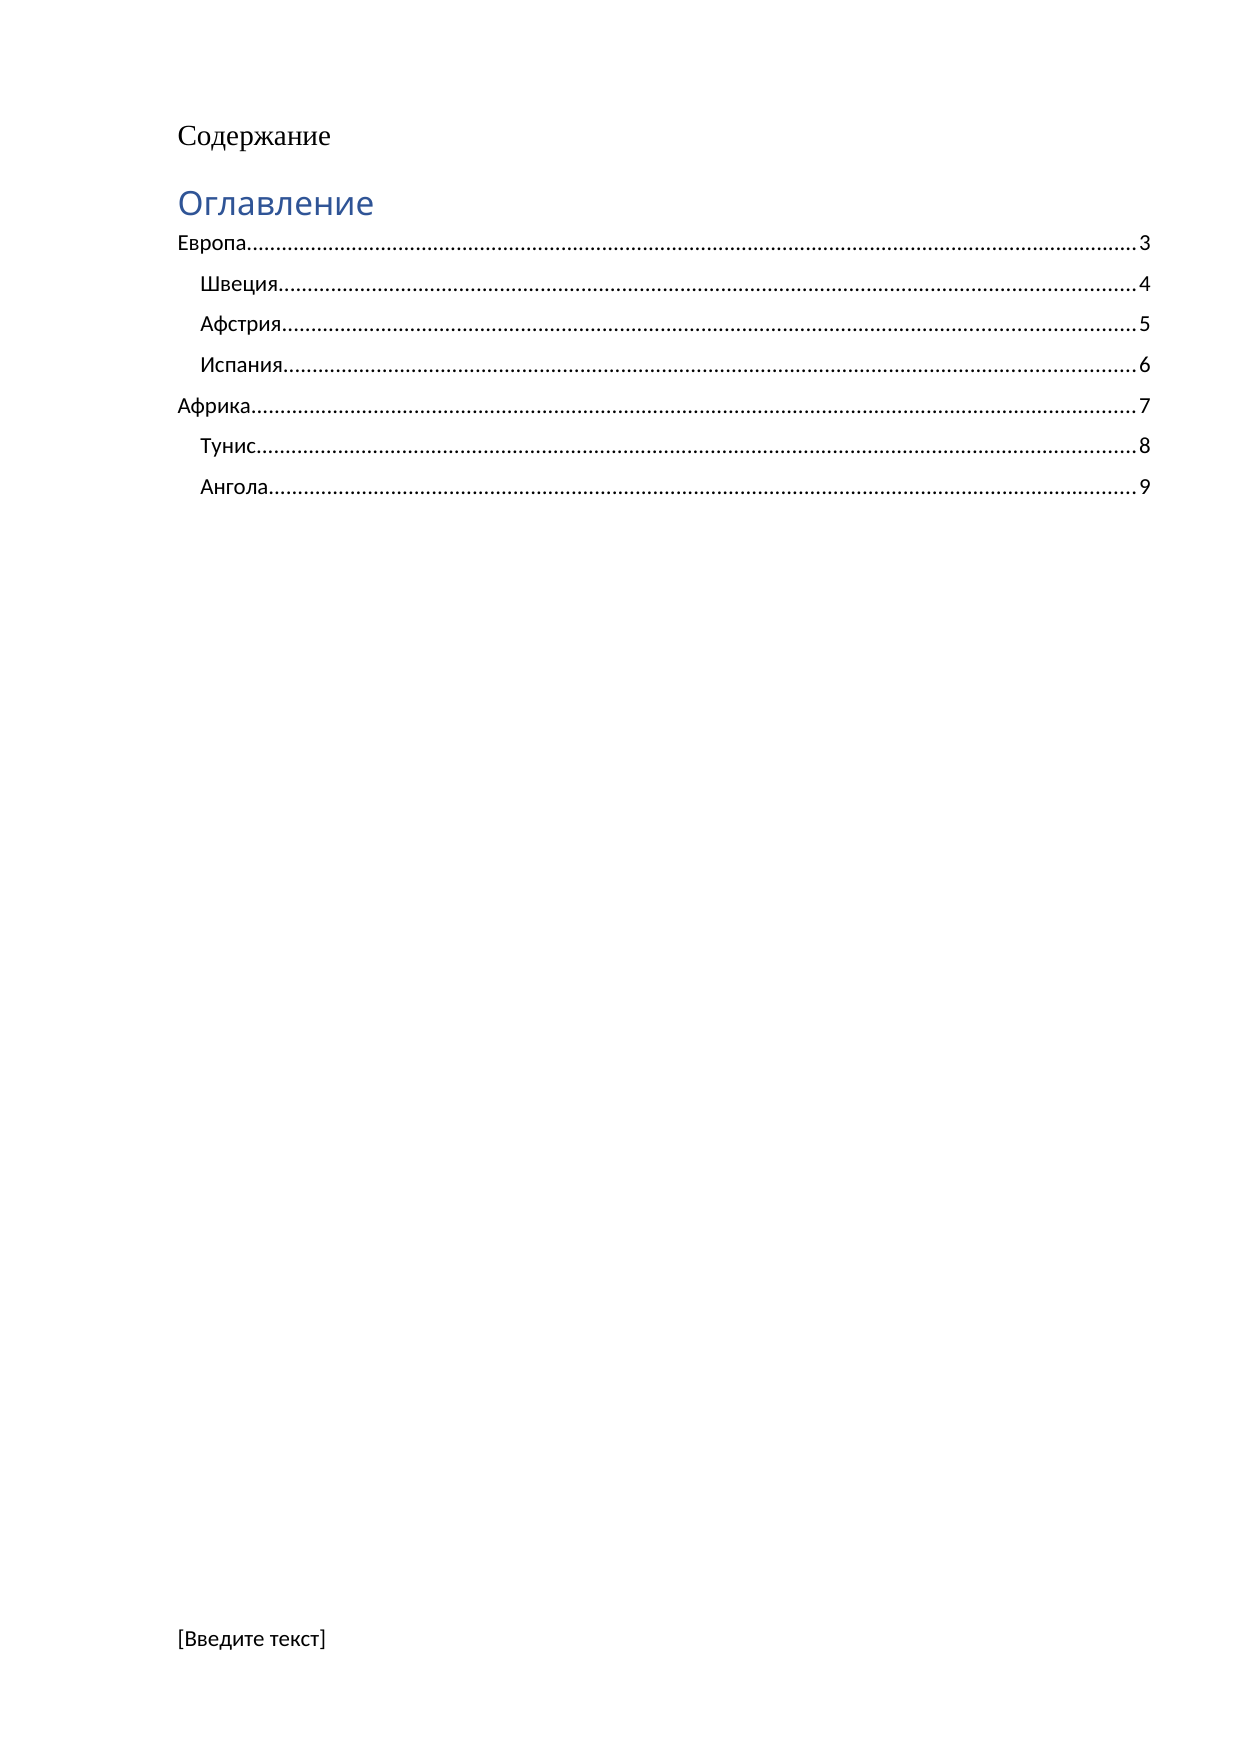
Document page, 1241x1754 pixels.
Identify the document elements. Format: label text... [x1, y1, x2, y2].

text Содержание [177, 118, 1152, 152]
